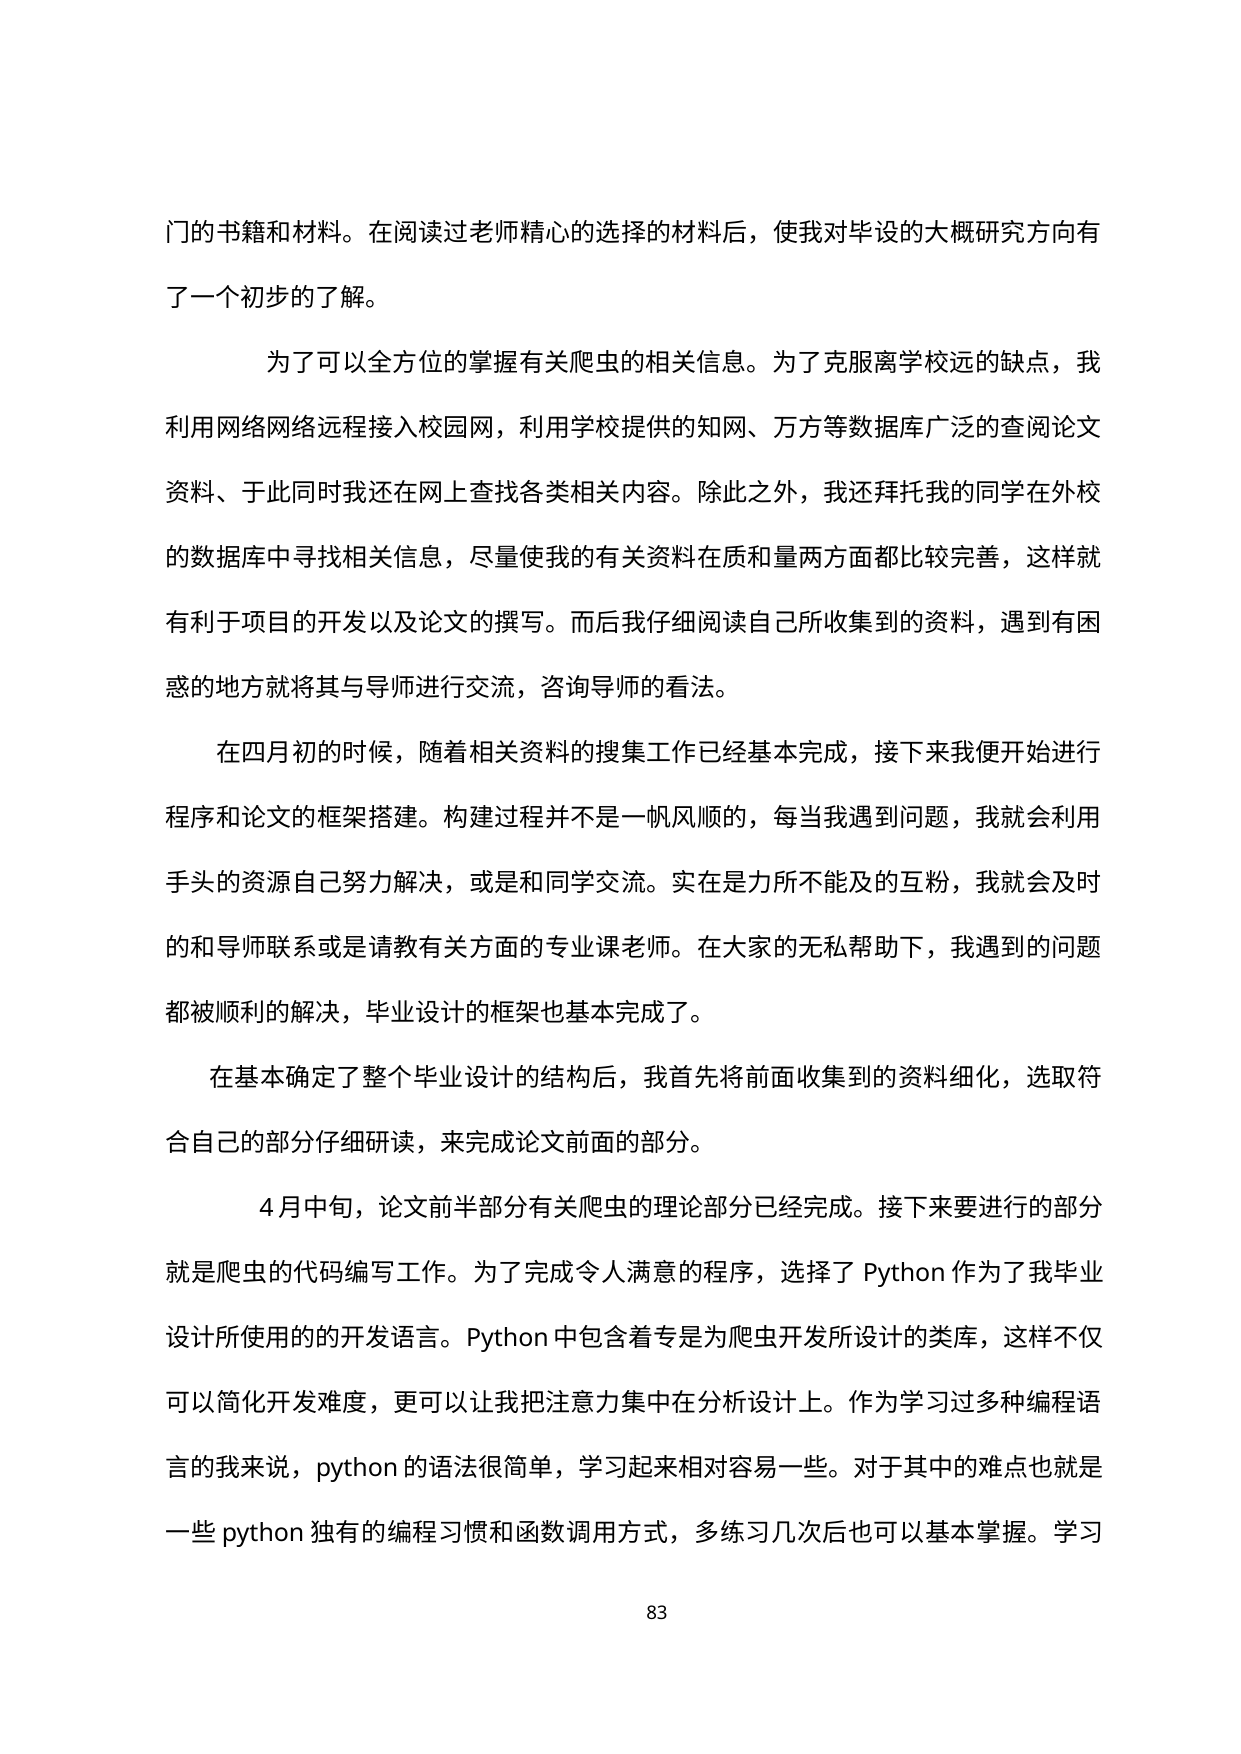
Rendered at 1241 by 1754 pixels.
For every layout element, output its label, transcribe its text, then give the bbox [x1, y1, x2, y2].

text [165, 1173, 1104, 1563]
text 为了可以全方位的掌握有关爬虫的相关信息。为了克服离学校远的缺点，我利用网络网络远程接入校园网，利用学校提供的知网、万方等数据库广泛的查阅论文资料、于此同时我还在网上查找各类相关内容。除此之外，我还拜托我的同学在外校的数据库中寻找相关信息，尽量使我的有关资料在质和量两方面都比较完善，这样就有利于项目的开发以及论文的撰写。而后我仔细阅读自己所收集到的资料，遇到有困惑的地方就将其与导师进行交流，咨询导师的看法。 在四月初的时候，随着相关资料的搜集工作已经基本完成，接下来我便开始进行程序和论文的框架搭建。构建过程并不是一帆风顺的，每当我遇到问题，我就会利用手头的资源自己努力解决，或是和同学交流。实在是力所不能及的互粉，我就会及时的和导师联系或是请教有关方面的专业课老师。在大家的无私帮助下，我遇到的问题都被顺利的解决，毕业设计的框架也基本完成了。 [165, 328, 1104, 1043]
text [165, 198, 1104, 328]
text 在基本确定了整个毕业设计的结构后，我首先将前面收集到的资料细化，选取符合自己的部分仔细研读，来完成论文前面的部分。 [165, 1043, 1104, 1173]
